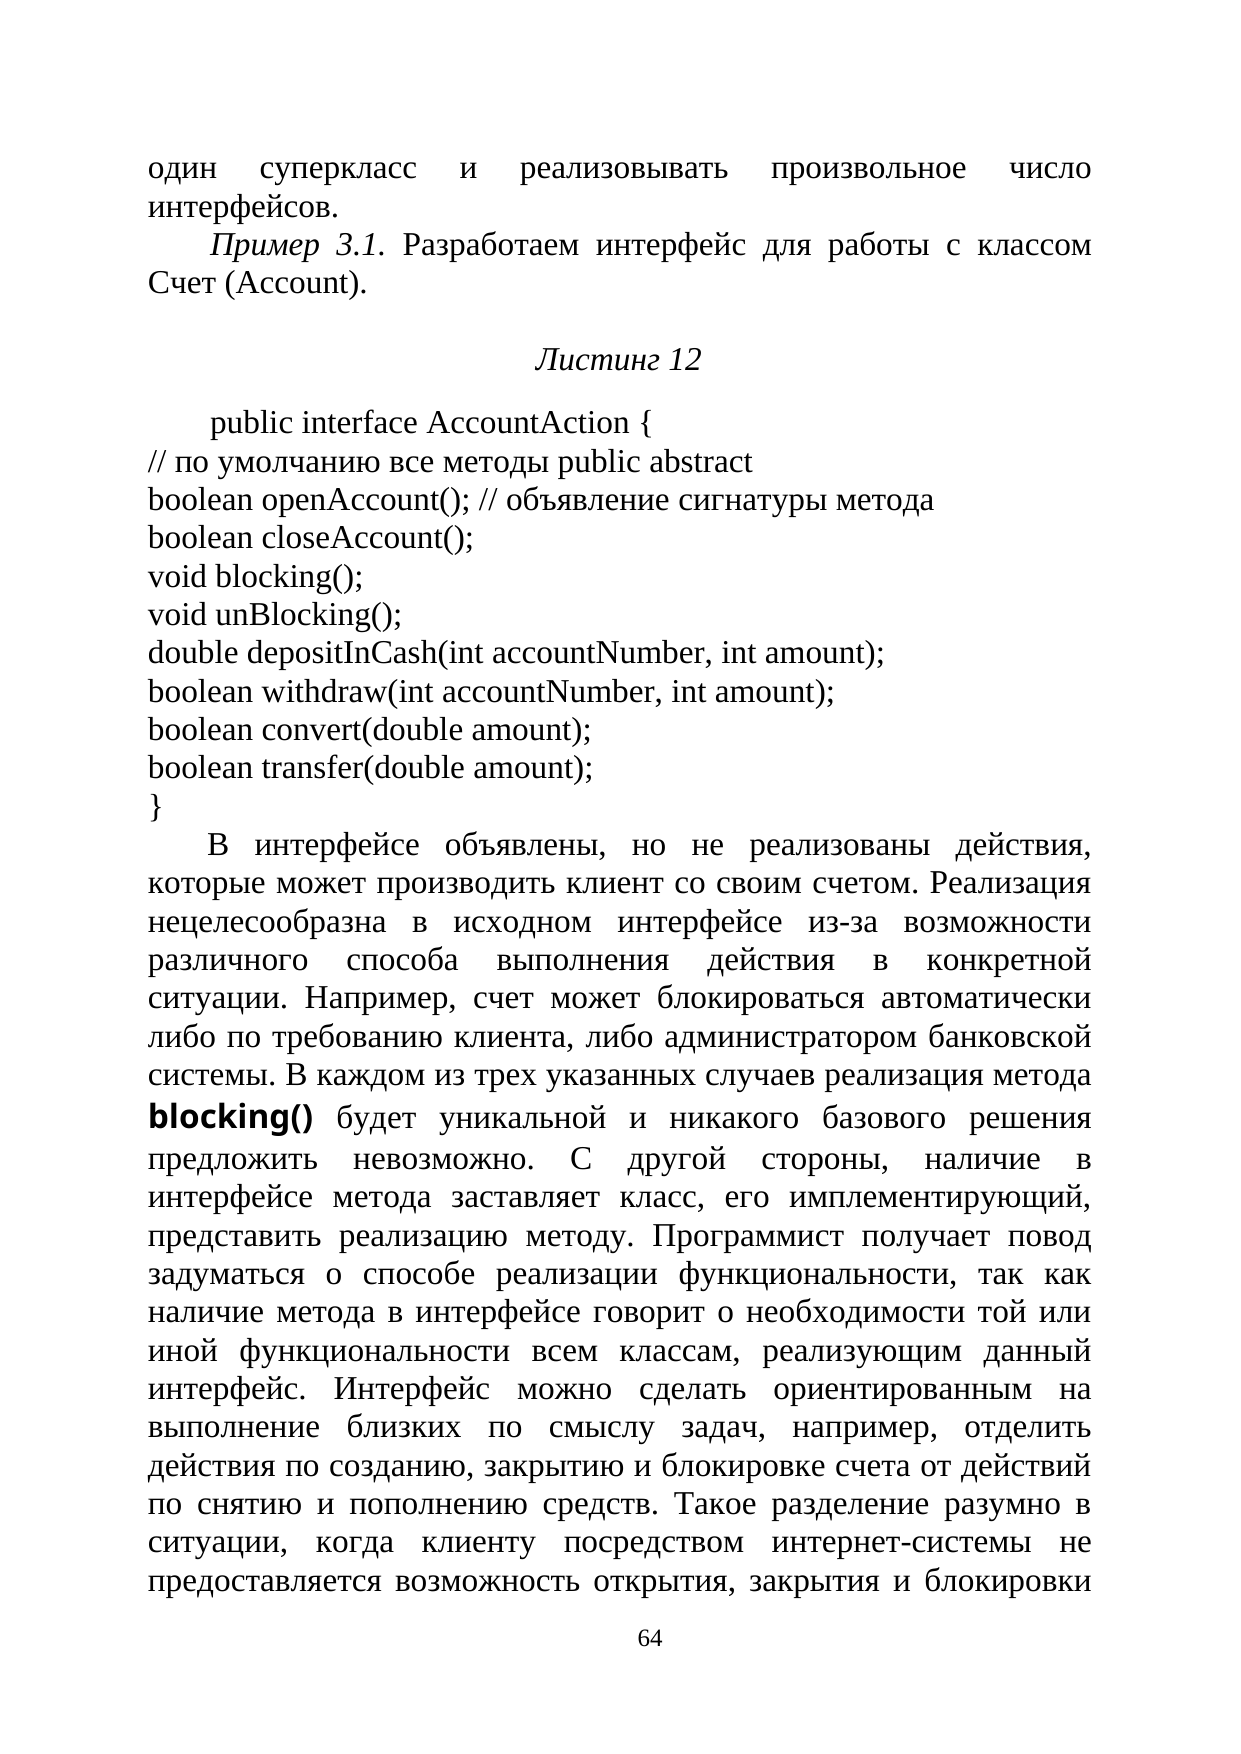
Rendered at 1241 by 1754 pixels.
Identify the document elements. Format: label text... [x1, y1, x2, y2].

text Пример 3.1. Разработаем интерфейс для работы с классом Счет (Account). [148, 224, 1092, 301]
text public interface AccountAction { // по умолчанию все методы public abstract boolean openAccount(); // объявление сигнатуры метода boolean closeAccount(); void blocking(); void unBlocking(); double depositInCash(int accountNumber, int amount); boolean withdraw(int accountNumber, int amount); boolean convert(double amount); boolean transfer(double amount); } [148, 403, 1092, 824]
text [148, 824, 1092, 1598]
text Листинг 12 [148, 339, 1092, 378]
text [148, 148, 1092, 224]
